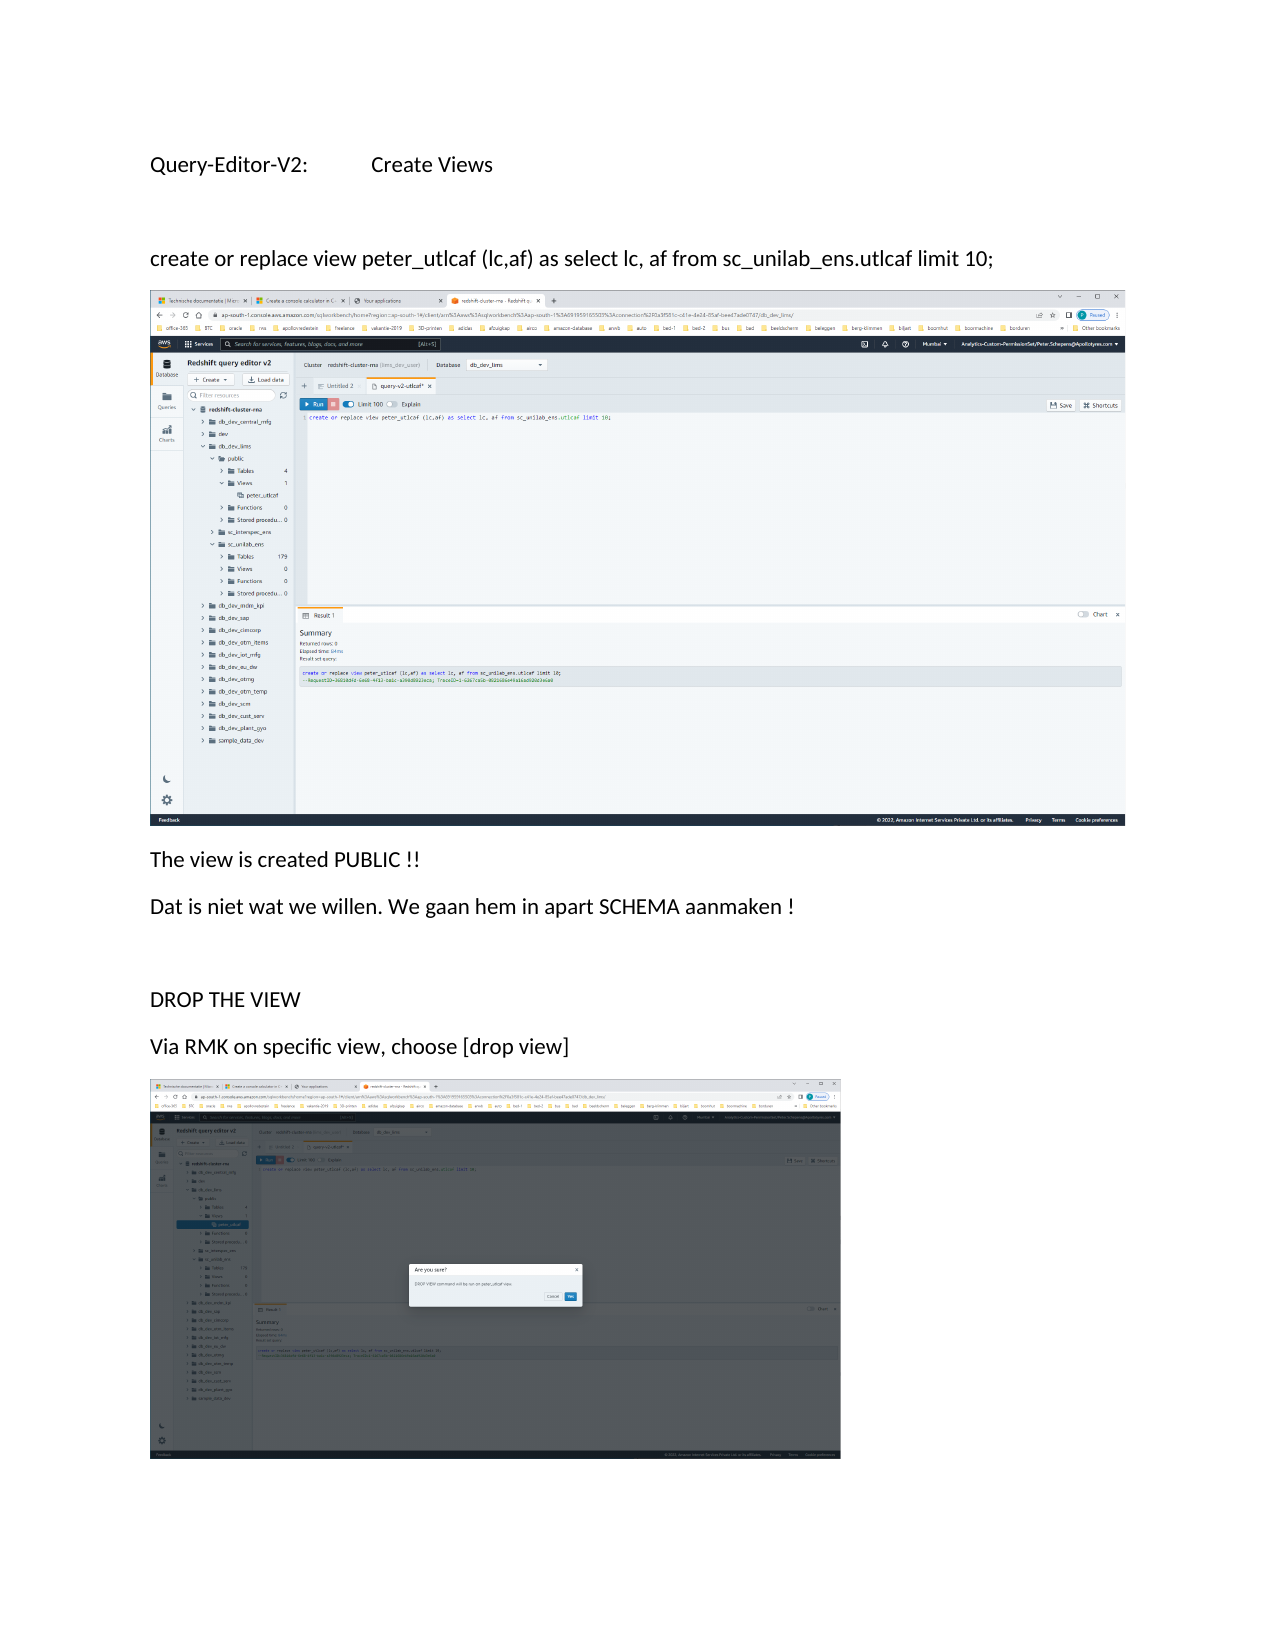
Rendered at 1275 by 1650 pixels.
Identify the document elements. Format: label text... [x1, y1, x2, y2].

text Via RMK on specific view, choose [drop view] [150, 1032, 1125, 1060]
text create or replace view peter_utlcaf (lc,af) as select lc, af from sc_unilab_ens.utlcaf limit 10; [150, 244, 1125, 272]
text The view is created PUBLIC !! [150, 845, 1125, 873]
text Dat is niet wat we willen. We gaan hem in apart SCHEMA aanmaken ! [150, 892, 1125, 920]
text Query-Editor-V2: Create Views [150, 150, 1125, 178]
picture [150, 290, 1125, 826]
picture [150, 1079, 841, 1459]
text DROP THE VIEW [150, 986, 1125, 1013]
